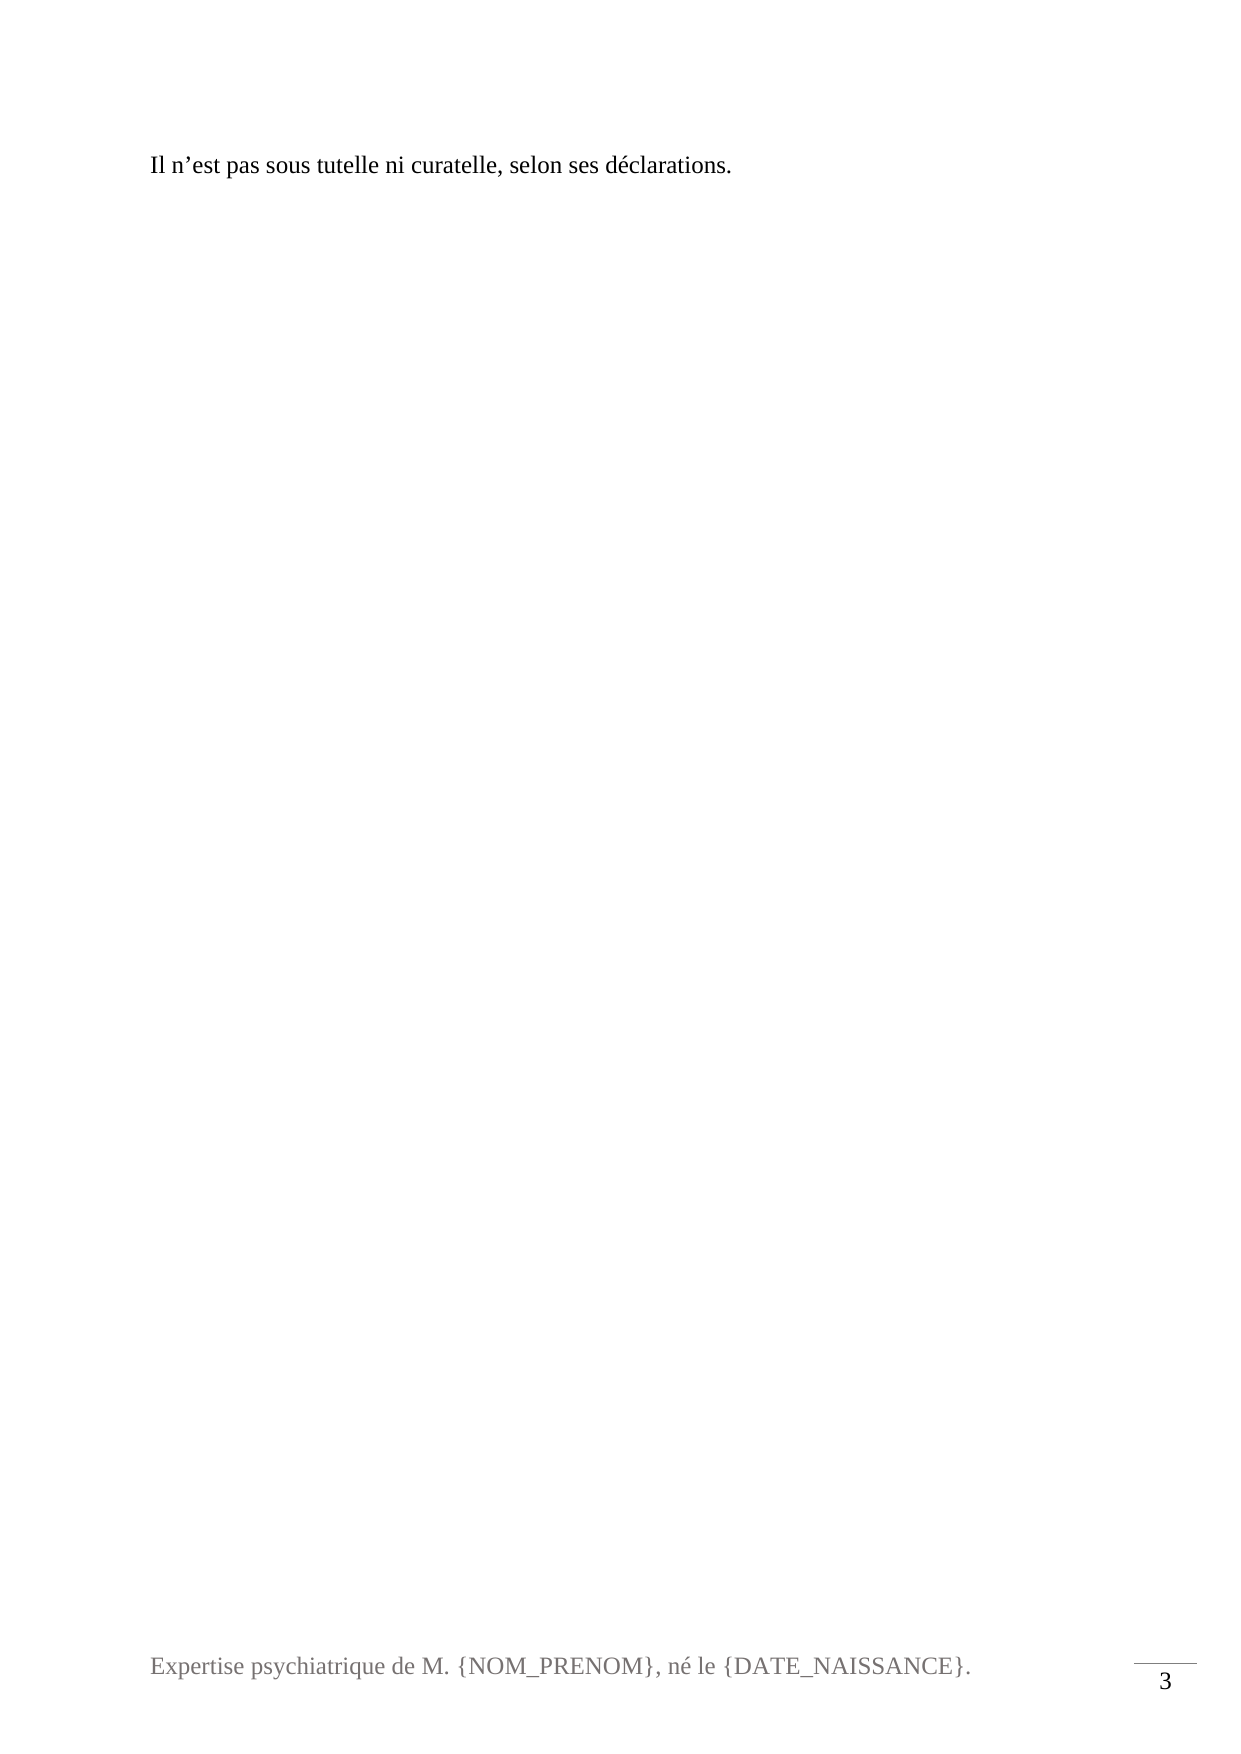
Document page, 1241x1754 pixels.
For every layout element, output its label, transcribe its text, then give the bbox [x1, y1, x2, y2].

text Il n’est pas sous tutelle ni curatelle, selon ses déclarations. [150, 150, 1090, 179]
